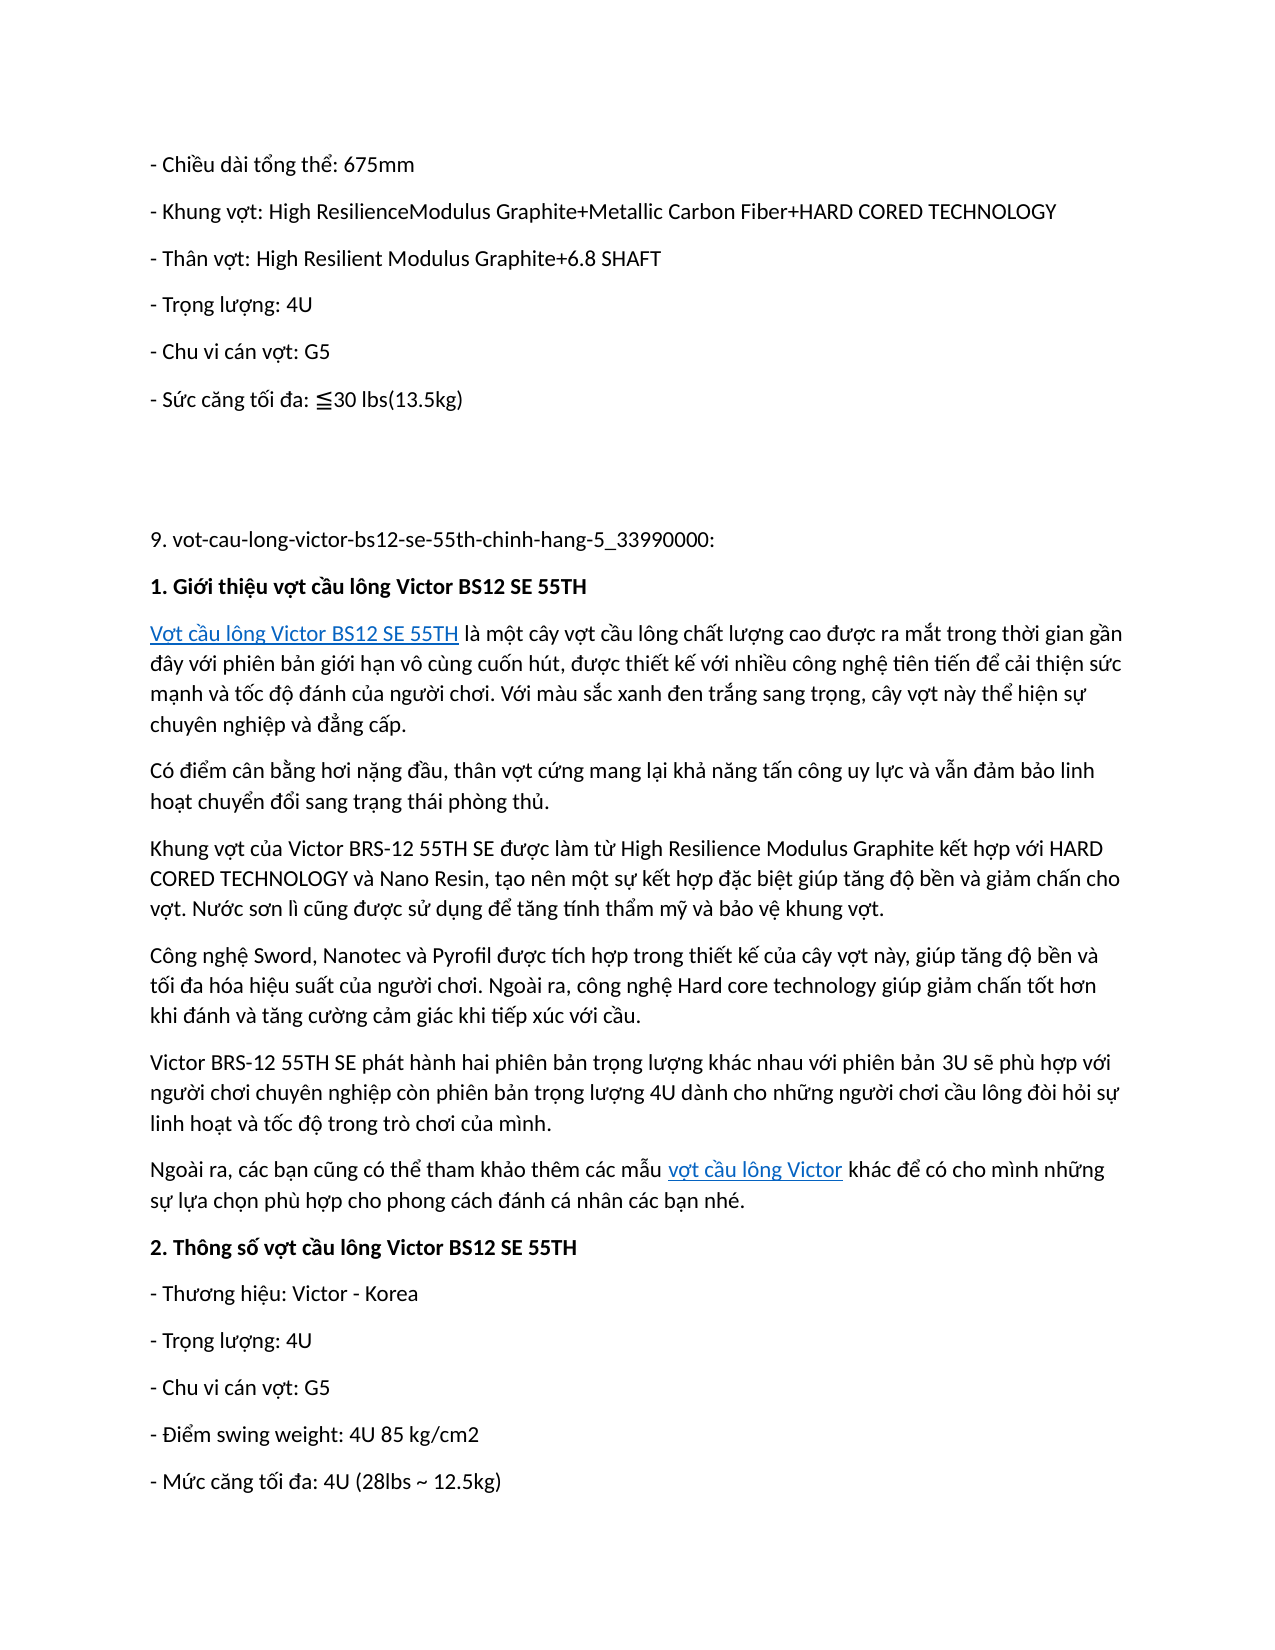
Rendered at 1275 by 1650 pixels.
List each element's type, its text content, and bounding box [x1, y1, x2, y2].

text - Sức căng tối đa: ≦30 lbs(13.5kg) [150, 384, 1125, 413]
text Có điểm cân bằng hơi nặng đầu, thân vợt cứng mang lại khả năng tấn công uy lực và vẫn đảm bảo linh hoạt chuyển đổi sang trạng thái phòng thủ. [150, 757, 1125, 815]
text - Thân vợt: High Resilient Modulus Graphite+6.8 SHAFT [150, 244, 1125, 272]
text Công nghệ Sword, Nanotec và Pyrofil được tích hợp trong thiết kế của cây vợt này, giúp tăng độ bền và tối đa hóa hiệu suất của người chơi. Ngoài ra, công nghệ Hard core technology giúp giảm chấn tốt hơn khi đánh và tăng cường cảm giác khi tiếp xúc với cầu. [150, 941, 1125, 1029]
text Vợt cầu lông Victor BS12 SE 55TH là một cây vợt cầu lông chất lượng cao được ra mắt trong thời gian gần đây với phiên bản giới hạn vô cùng cuốn hút, được thiết kế với nhiều công nghệ tiên tiến để cải thiện sức mạnh và tốc độ đánh của người chơi. Với màu sắc xanh đen trắng sang trọng, cây vợt này thể hiện sự chuyên nghiệp và đẳng cấp. [150, 619, 1125, 738]
text Ngoài ra, các bạn cũng có thể tham khảo thêm các mẫu vợt cầu lông Victor khác để có cho mình những sự lựa chọn phù hợp cho phong cách đánh cá nhân các bạn nhé. [150, 1156, 1125, 1214]
text 1. Giới thiệu vợt cầu lông Victor BS12 SE 55TH [150, 572, 1125, 600]
text - Chu vi cán vợt: G5 [150, 337, 1125, 366]
text - Mức căng tối đa: 4U (28lbs ~ 12.5kg) [150, 1467, 1125, 1495]
text - Chu vi cán vợt: G5 [150, 1373, 1125, 1401]
text Khung vợt của Victor BRS-12 55TH SE được làm từ High Resilience Modulus Graphite kết hợp với HARD CORED TECHNOLOGY và Nano Resin, tạo nên một sự kết hợp đặc biệt giúp tăng độ bền và giảm chấn cho vợt. Nước sơn lì cũng được sử dụng để tăng tính thẩm mỹ và bảo vệ khung vợt. [150, 834, 1125, 922]
text Victor BRS-12 55TH SE phát hành hai phiên bản trọng lượng khác nhau với phiên bản 3U sẽ phù hợp với người chơi chuyên nghiệp còn phiên bản trọng lượng 4U dành cho những người chơi cầu lông đòi hỏi sự linh hoạt và tốc độ trong trò chơi của mình. [150, 1048, 1125, 1137]
text - Điểm swing weight: 4U 85 kg/cm2 [150, 1420, 1125, 1448]
text - Trọng lượng: 4U [150, 291, 1125, 319]
text - Trọng lượng: 4U [150, 1326, 1125, 1354]
text - Thương hiệu: Victor - Korea [150, 1279, 1125, 1308]
text - Chiều dài tổng thể: 675mm [150, 150, 1125, 178]
text 2. Thông số vợt cầu lông Victor BS12 SE 55TH [150, 1233, 1125, 1261]
text - Khung vợt: High ResilienceModulus Graphite+Metallic Carbon Fiber+HARD CORED TECHNOLOGY [150, 197, 1125, 225]
text 9. vot-cau-long-victor-bs12-se-55th-chinh-hang-5_33990000: [150, 525, 1125, 553]
